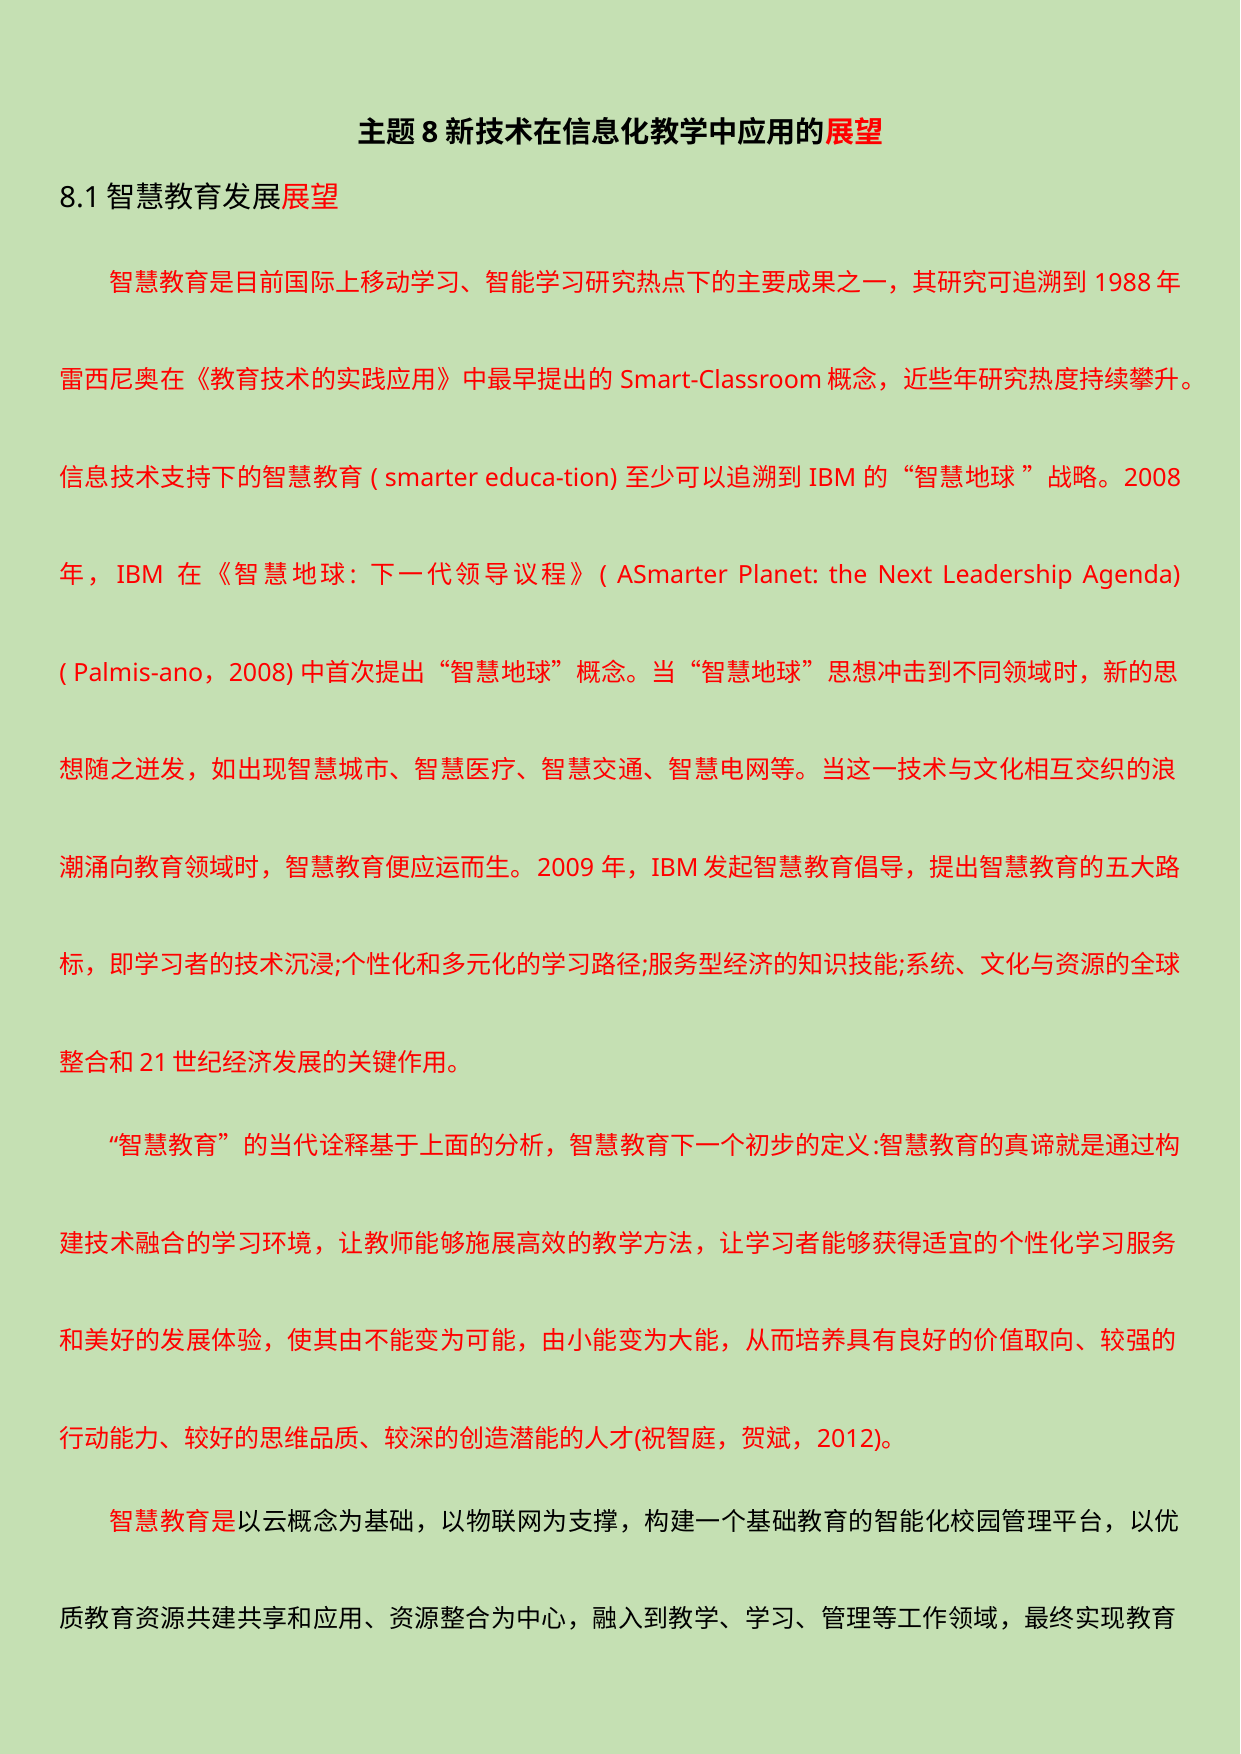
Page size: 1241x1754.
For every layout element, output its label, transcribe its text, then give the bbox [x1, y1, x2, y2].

text 主题8 新技术在信息化教学中应用的展望 [59, 97, 1181, 162]
text 智慧教育是目前国际上移动学习、智能学习研究热点下的主要成果之一，其研究可追溯到1988年雷西尼奥在《教育技术的实践应用》中最早提出的Smart-Classroom概念，近些年研究热度持续攀升。信息技术支持下的智慧教育 ( smarter educa-tion) 至少可以追溯到 IBM 的“智慧地球 ”战略。2008 年，IBM 在《智慧地球: 下一代领导议程》( ASmarter Planet: the Next Leadership Agenda) ( Palmis-ano，2008) 中首次提出“智慧地球”概念。当“智慧地球”思想冲击到不同领域时，新的思想随之迸发，如出现智慧城市、智慧医疗、智慧交通、智慧电网等。当这一技术与文化相互交织的浪潮涌向教育领域时，智慧教育便应运而生。2009 年，IBM发起智慧教育倡导，提出智慧教育的五大路标，即学习者的技术沉浸;个性化和多元化的学习路径;服务型经济的知识技能;系统、文化与资源的全球整合和21世纪经济发展的关键作用。 [59, 248, 1181, 1093]
text “智慧教育”的当代诠释基于上面的分析，智慧教育下一个初步的定义:智慧教育的真谛就是通过构建技术融合的学习环境，让教师能够施展高效的教学方法，让学习者能够获得适宜的个性化学习服务和美好的发展体验，使其由不能变为可能，由小能变为大能，从而培养具有良好的价值取向、较强的行动能力、较好的思维品质、较深的创造潜能的人才(祝智庭，贺斌，2012)。 [59, 1111, 1181, 1469]
subtitle 8.1智慧教育发展展望 [59, 162, 1181, 227]
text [59, 1487, 1181, 1649]
